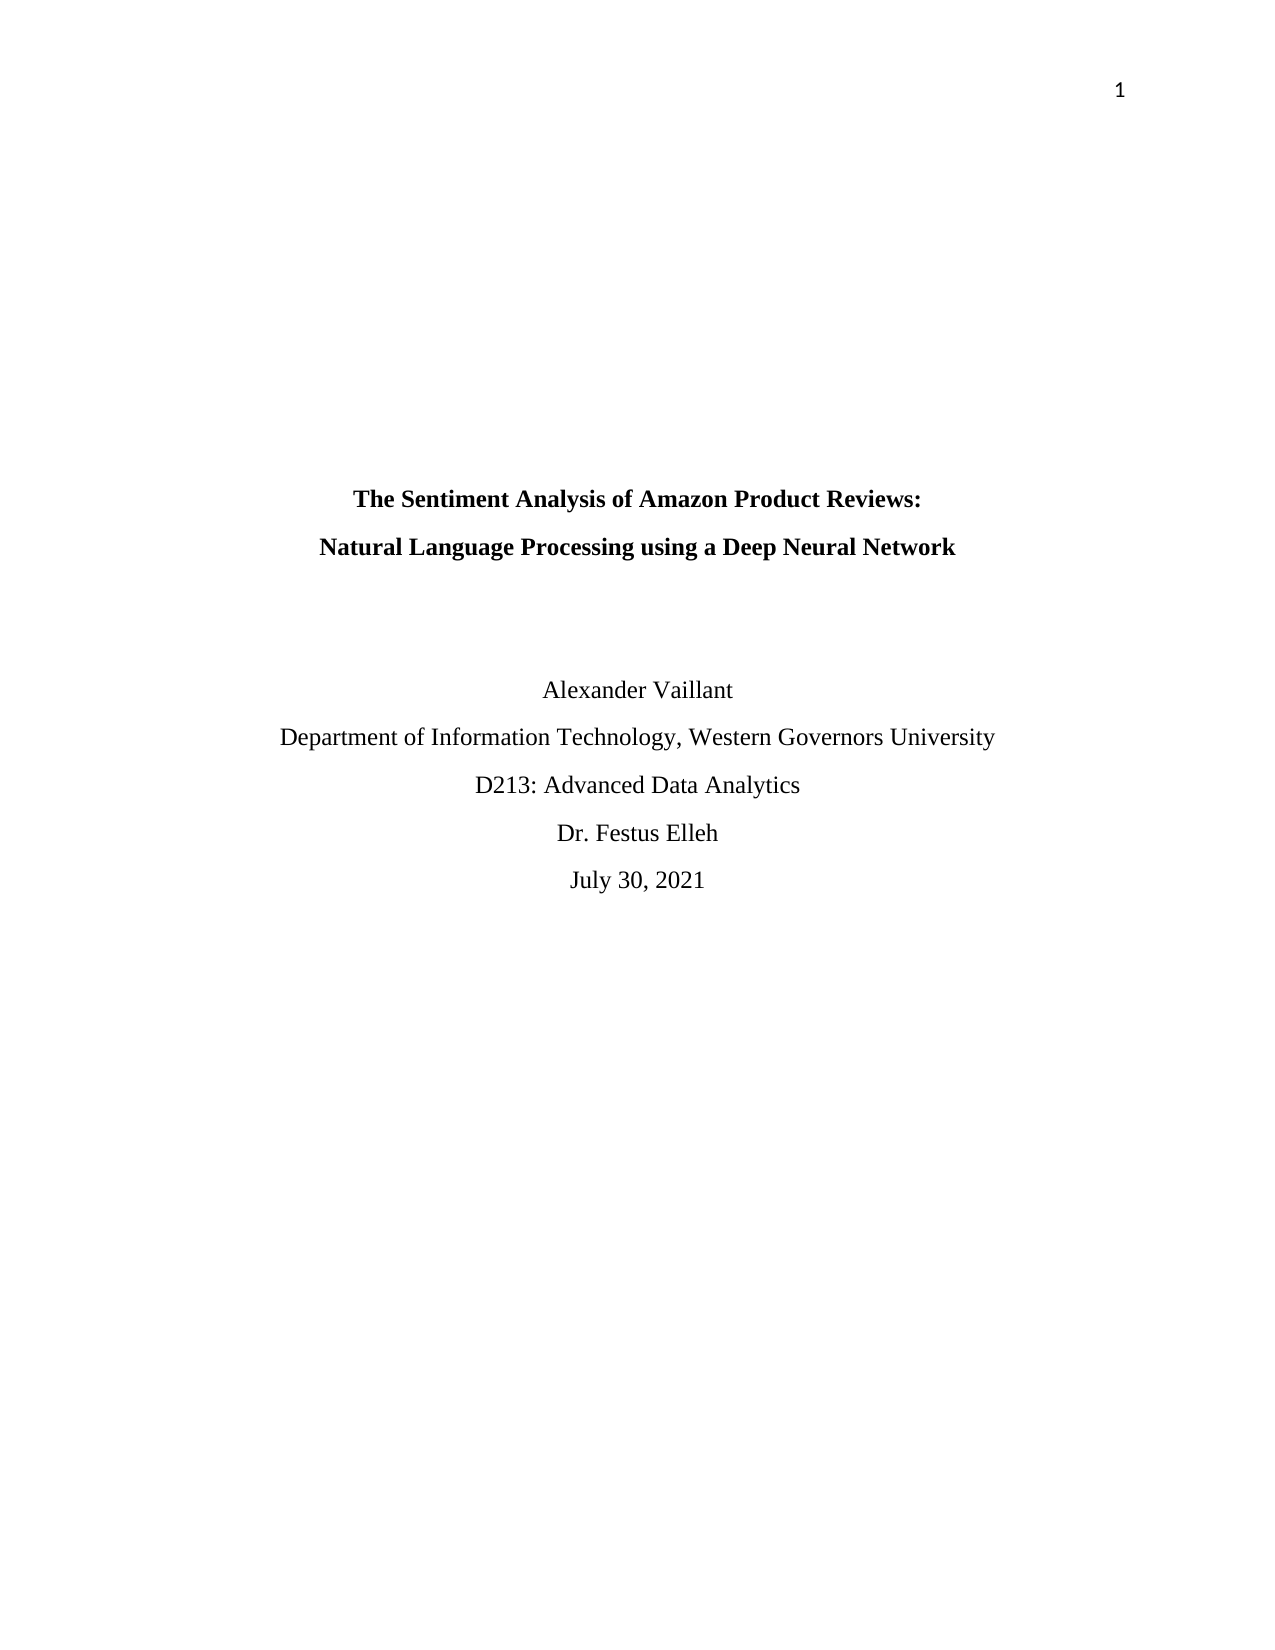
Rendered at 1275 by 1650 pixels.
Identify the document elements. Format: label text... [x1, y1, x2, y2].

text July 30, 2021 [150, 866, 1125, 894]
text Alexander Vaillant [150, 675, 1125, 703]
text Dr. Festus Elleh [150, 818, 1125, 847]
text Natural Language Processing using a Deep Neural Network [150, 532, 1125, 560]
text Department of Information Technology, Western Governors University [150, 722, 1125, 751]
text D213: Advanced Data Analytics [150, 770, 1125, 799]
text The Sentiment Analysis of Amazon Product Reviews: [150, 484, 1125, 513]
